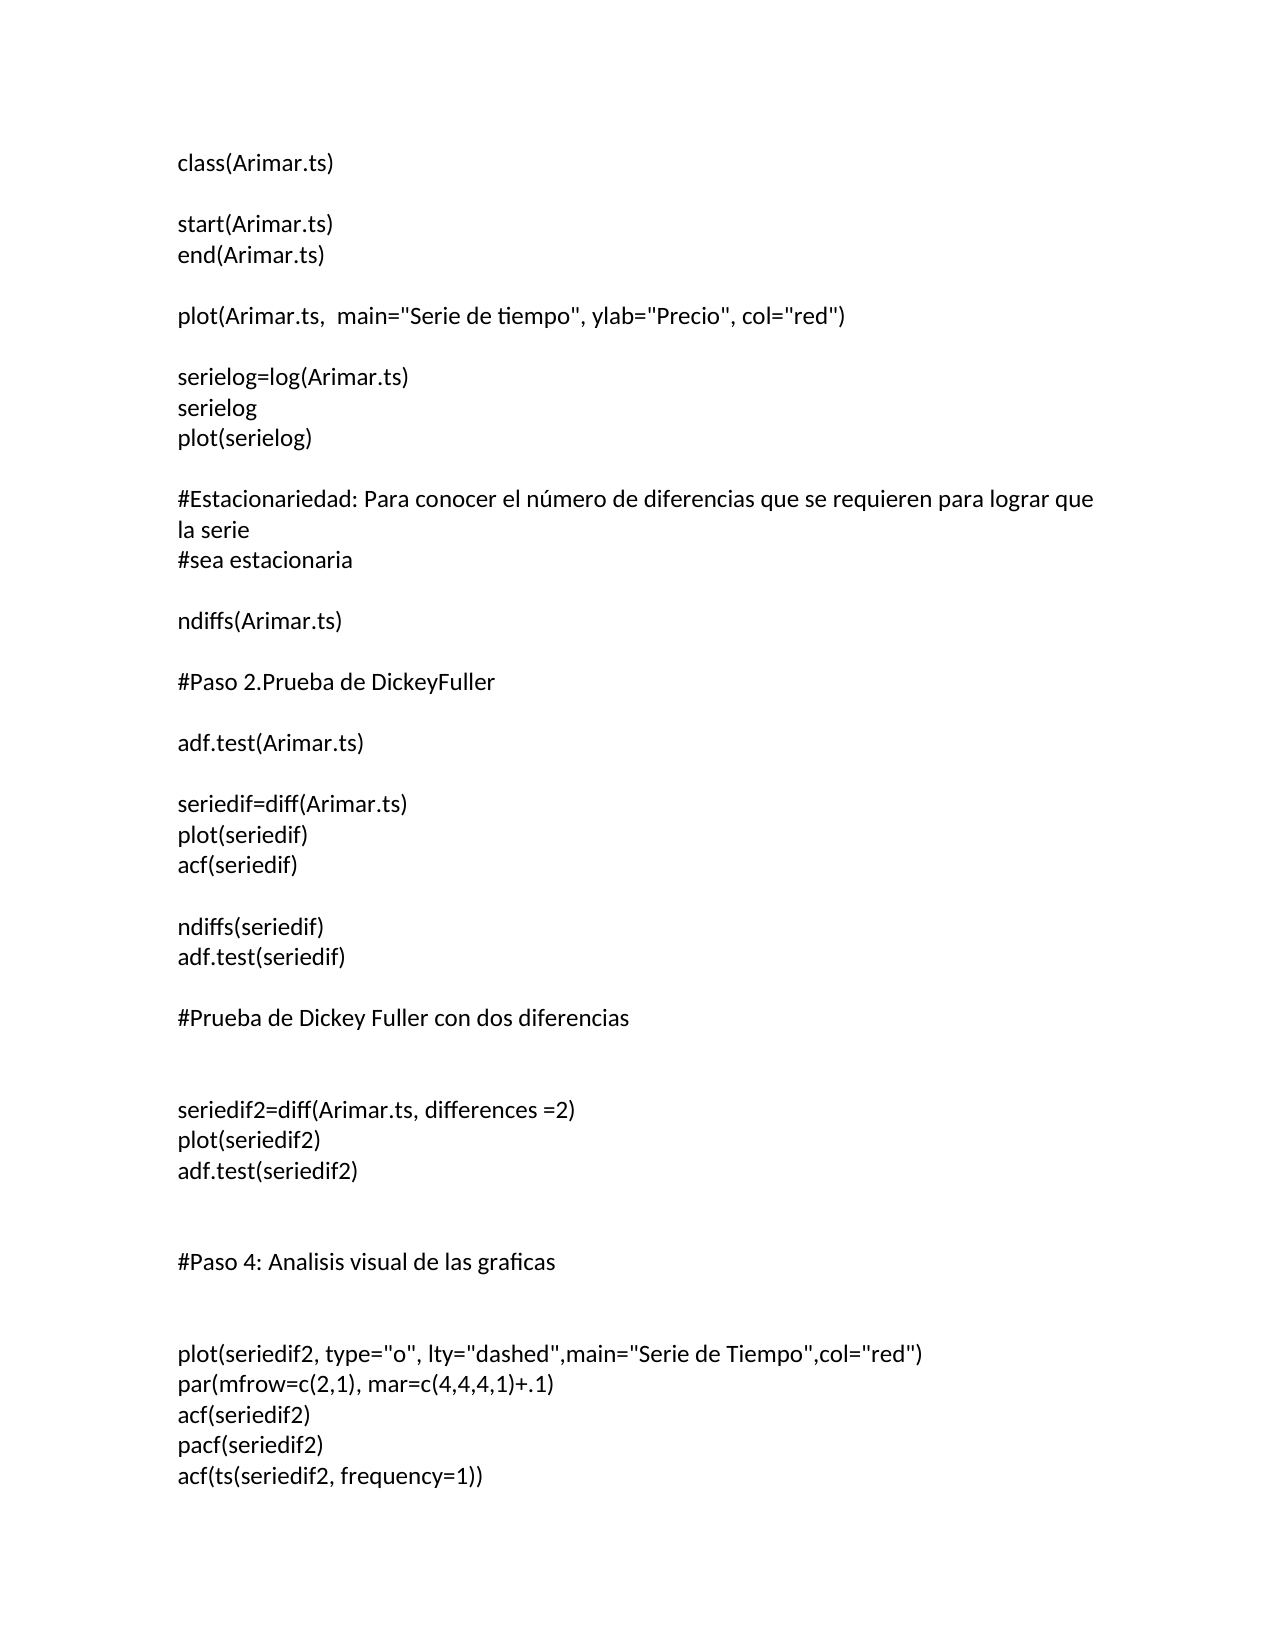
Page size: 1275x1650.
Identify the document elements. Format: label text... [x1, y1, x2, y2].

text start(Arimar.ts) [177, 209, 1098, 239]
text acf(seriedif) [177, 849, 1098, 880]
text plot(seriedif) [177, 819, 1098, 849]
text adf.test(Arimar.ts) [177, 727, 1098, 758]
text #Paso 4: Analisis visual de las graficas [177, 1246, 1098, 1277]
text #Paso 2.Prueba de DickeyFuller [177, 666, 1098, 697]
text par(mfrow=c(2,1), mar=c(4,4,4,1)+.1) [177, 1368, 1098, 1399]
text adf.test(seriedif) [177, 941, 1098, 972]
text ndiffs(Arimar.ts) [177, 605, 1098, 636]
text acf(seriedif2) [177, 1399, 1098, 1429]
text #Estacionariedad: Para conocer el número de diferencias que se requieren para lograr que la serie [177, 483, 1098, 544]
text seriedif2=diff(Arimar.ts, differences =2) [177, 1094, 1098, 1124]
text pacf(seriedif2) [177, 1429, 1098, 1460]
text seriedif=diff(Arimar.ts) [177, 788, 1098, 819]
text adf.test(seriedif2) [177, 1155, 1098, 1185]
text #sea estacionaria [177, 544, 1098, 575]
text ndiffs(seriedif) [177, 911, 1098, 941]
text class(Arimar.ts) [177, 148, 1098, 178]
text end(Arimar.ts) [177, 239, 1098, 270]
text plot(Arimar.ts, main="Serie de tiempo", ylab="Precio", col="red") [177, 300, 1098, 331]
text serielog=log(Arimar.ts) [177, 361, 1098, 392]
text #Prueba de Dickey Fuller con dos diferencias [177, 1002, 1098, 1033]
text plot(seriedif2) [177, 1124, 1098, 1155]
text serielog [177, 392, 1098, 422]
text plot(seriedif2, type="o", lty="dashed",main="Serie de Tiempo",col="red") [177, 1338, 1098, 1368]
text plot(serielog) [177, 422, 1098, 453]
text acf(ts(seriedif2, frequency=1)) [177, 1460, 1098, 1491]
